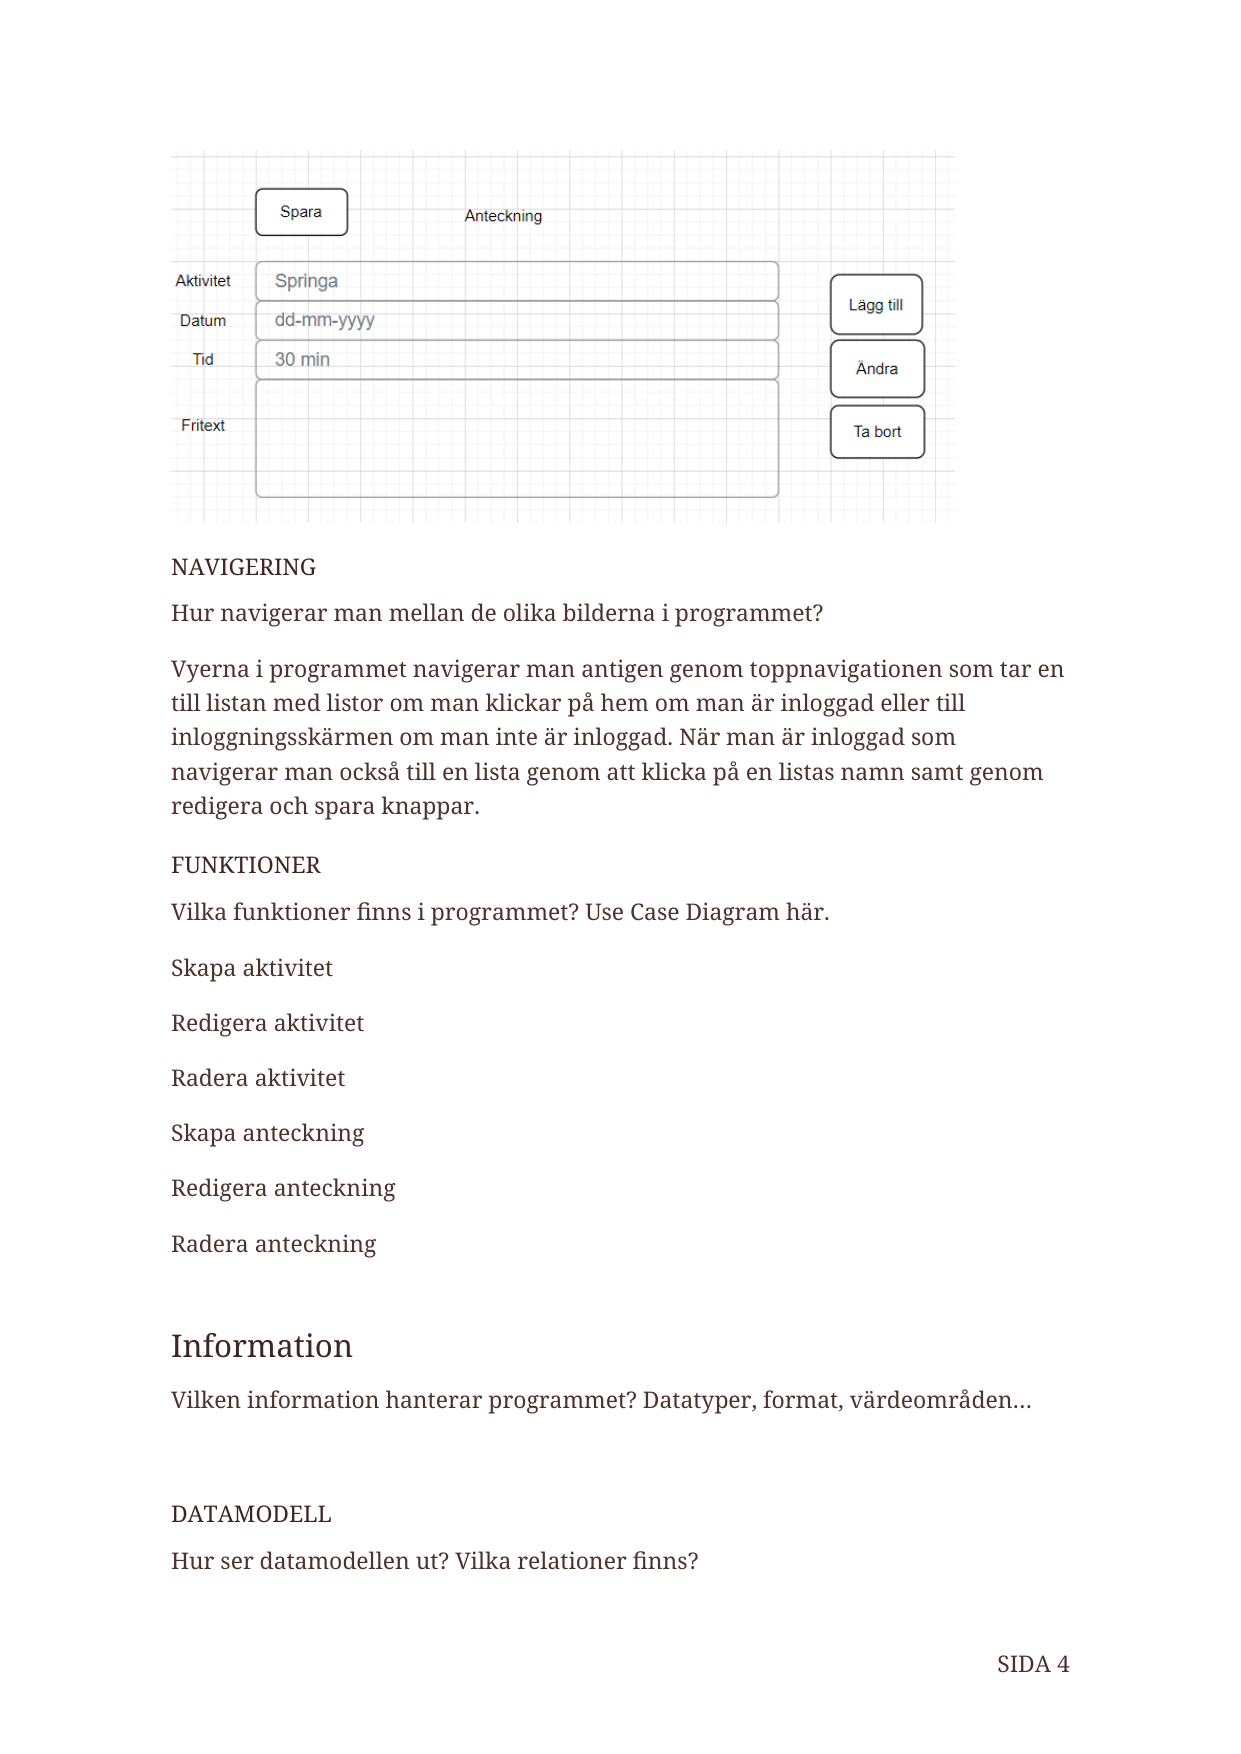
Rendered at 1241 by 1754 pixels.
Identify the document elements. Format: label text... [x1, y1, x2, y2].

text Radera aktivitet [171, 1062, 1069, 1093]
subtitle Navigering [171, 550, 1069, 582]
subtitle Information [171, 1324, 1069, 1367]
text Redigera anteckning [171, 1172, 1069, 1203]
text Vilken information hanterar programmet? Datatyper, format, värdeområden… [171, 1384, 1069, 1415]
text Vyerna i programmet navigerar man antigen genom toppnavigationen som tar en till listan med listor om man klickar på hem om man är inloggad eller till inloggningsskärmen om man inte är inloggad. När man är inloggad som navigerar man också till en lista genom att klicka på en listas namn samt genom redigera och spara knappar. [171, 652, 1069, 821]
picture [170, 150, 955, 523]
text Redigera aktivitet [171, 1007, 1069, 1038]
text Hur navigerar man mellan de olika bilderna i programmet? [171, 597, 1069, 628]
subtitle Datamodell [171, 1498, 1069, 1529]
text Skapa anteckning [171, 1117, 1069, 1148]
text Vilka funktioner finns i programmet? Use Case Diagram här. [171, 896, 1069, 927]
text Skapa aktivitet [171, 951, 1069, 983]
text Radera anteckning [171, 1227, 1069, 1259]
text Hur ser datamodellen ut? Vilka relationer finns? [171, 1545, 1069, 1576]
subtitle Funktioner [171, 849, 1069, 881]
